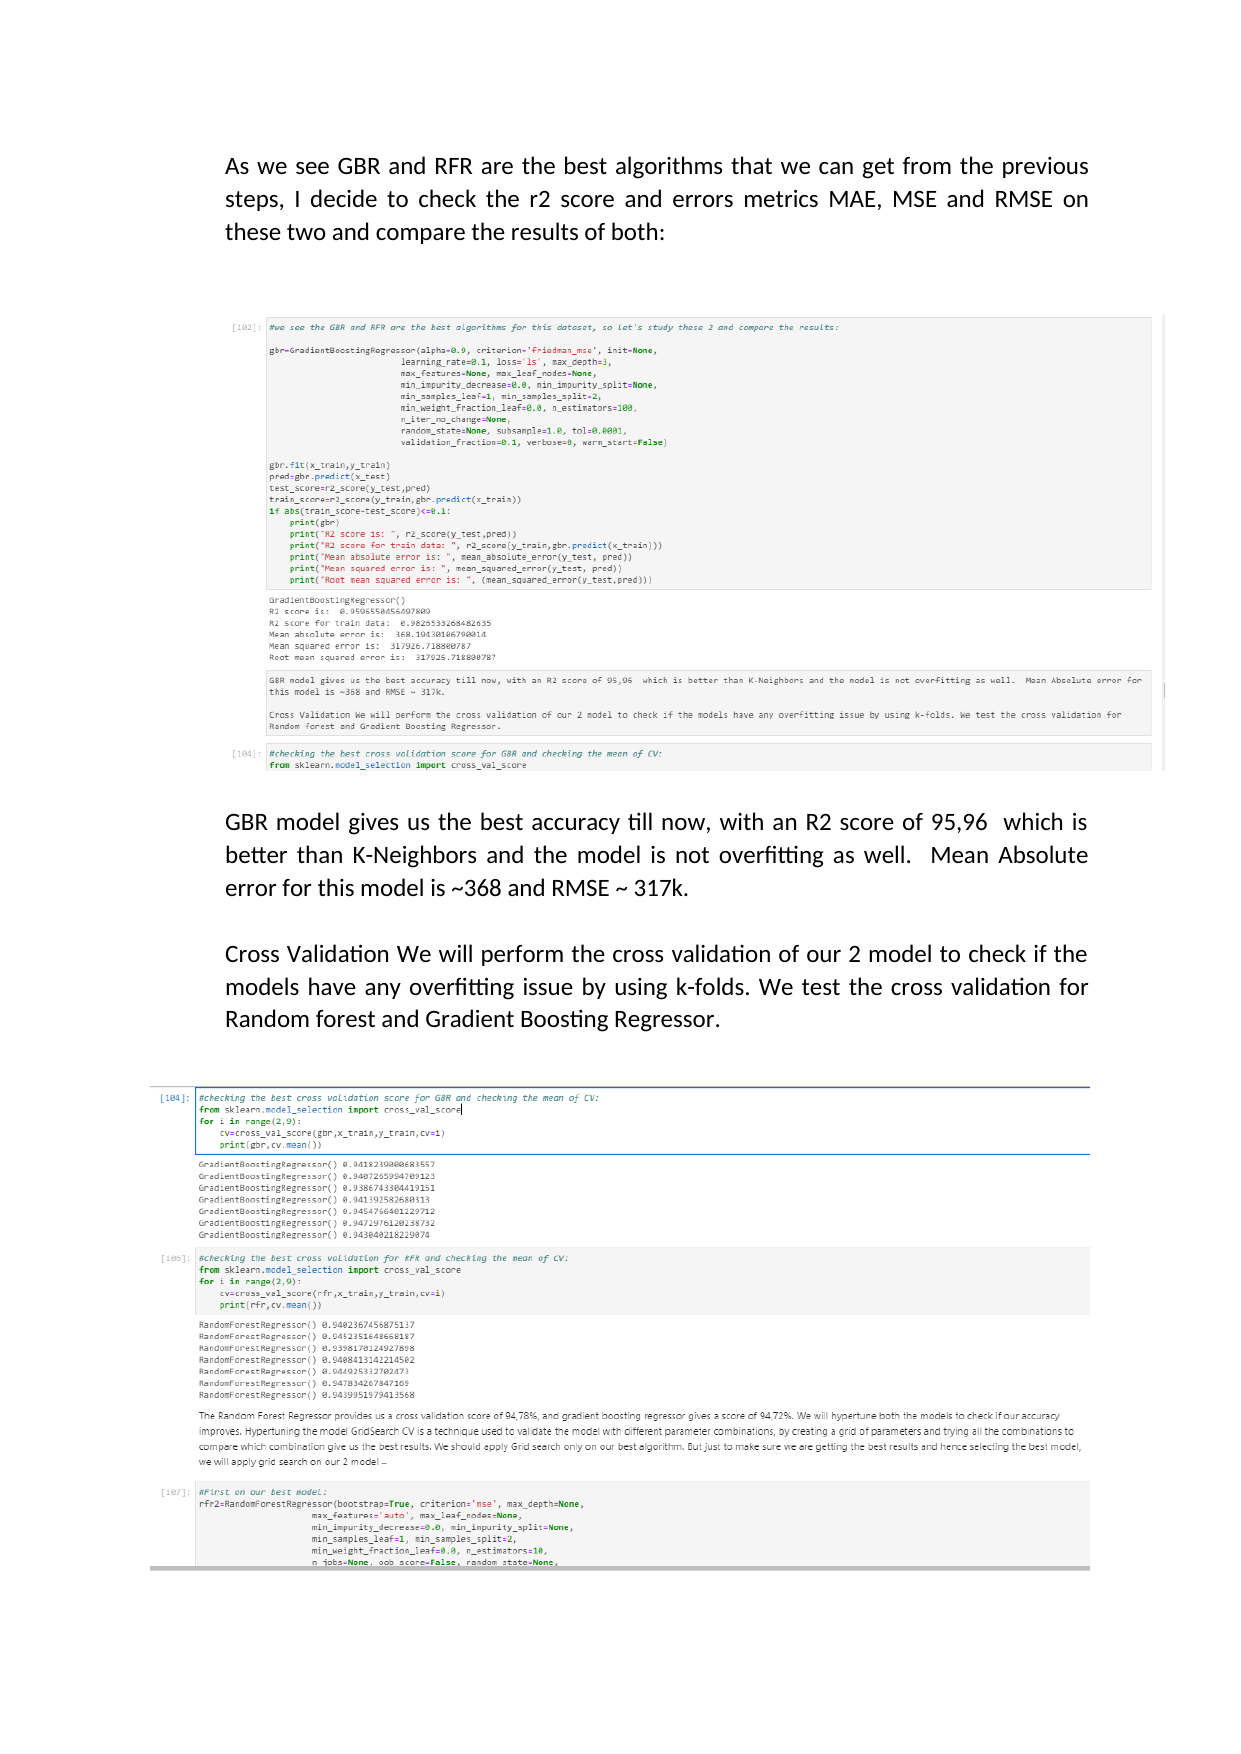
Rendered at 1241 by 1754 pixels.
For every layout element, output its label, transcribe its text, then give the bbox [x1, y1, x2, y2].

picture [225, 314, 1166, 771]
picture [150, 1086, 1091, 1571]
list Cross Validation We will perform the cross validation of our 2 model to check if the models have any overfitting issue by using k-folds. We test the cross validation for Random forest and Gradient Boosting Regressor. [225, 938, 1090, 1034]
list GBR model gives us the best accuracy till now, with an R2 score of 95,96 which is better than K-Neighbors and the model is not overfitting as well. Mean Absolute error for this model is ~368 and RMSE ~ 317k. [225, 806, 1090, 902]
list As we see GBR and RFR are the best algorithms that we can get from the previous steps, I decide to check the r2 score and errors metrics MAE, MSE and RMSE on these two and compare the results of both: [225, 150, 1090, 246]
